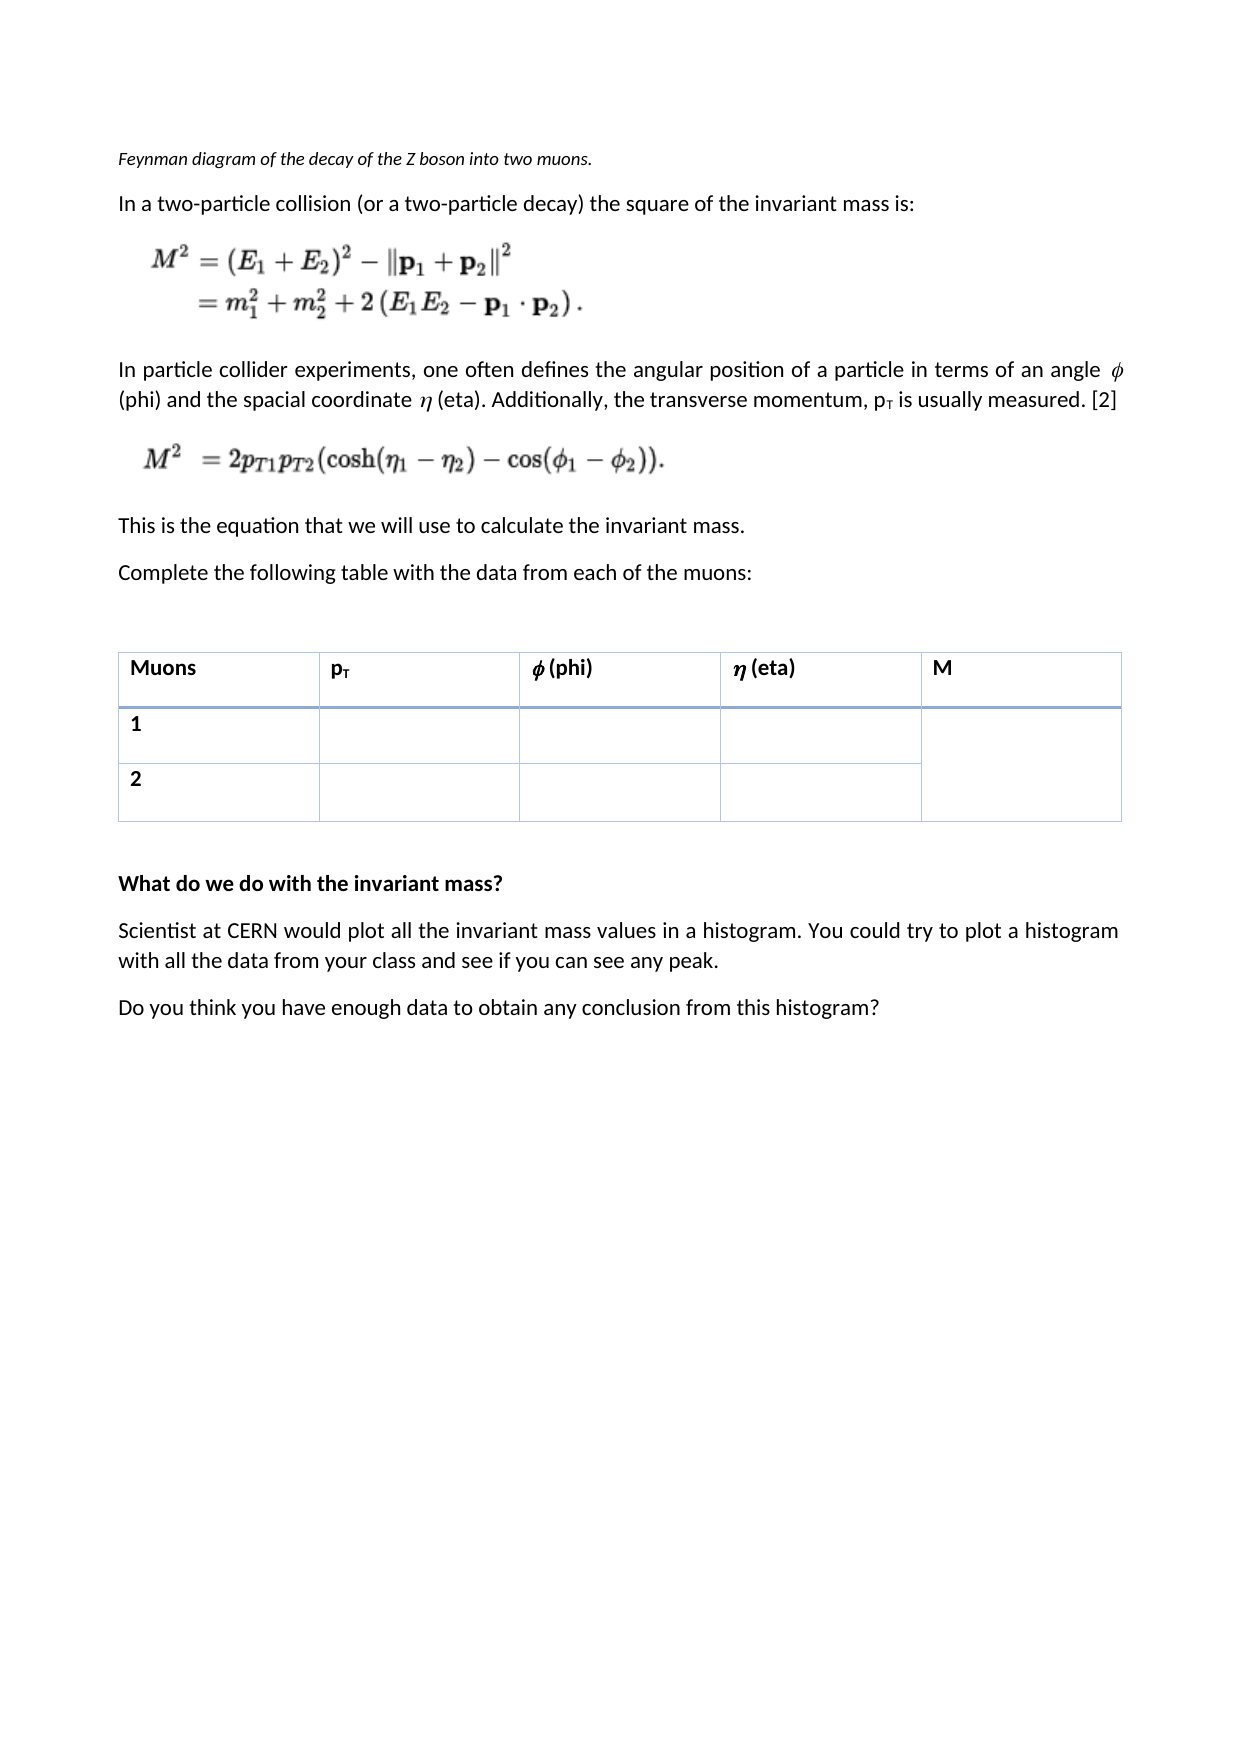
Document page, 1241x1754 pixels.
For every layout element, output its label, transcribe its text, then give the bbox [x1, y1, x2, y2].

table_header Muons [119, 653, 319, 706]
table_cell 1 [119, 709, 319, 763]
text Feynman diagram of the decay of the Z boson into two muons. [118, 148, 1122, 171]
table_cell [320, 764, 519, 821]
text What do we do with the invariant mass? [118, 869, 1122, 897]
table_header pT [320, 653, 519, 706]
text In a two-particle collision (or a two-particle decay) the square of the invariant mass is: [118, 189, 1122, 217]
table_cell [320, 709, 519, 763]
table_header M [922, 653, 1121, 706]
table_cell [520, 764, 720, 821]
table_cell [721, 709, 921, 763]
table_cell [922, 709, 1121, 821]
table_cell [721, 764, 921, 821]
text Do you think you have enough data to obtain any conclusion from this histogram? [118, 993, 1122, 1021]
picture [118, 431, 694, 493]
table_header (phi) [520, 653, 720, 706]
text Scientist at CERN would plot all the invariant mass values in a histogram. You could try to plot a histogram with all the data from your class and see if you can see any peak. [118, 916, 1122, 974]
text This is the equation that we will use to calculate the invariant mass. [118, 512, 1122, 539]
picture [118, 235, 656, 336]
text In particle collider experiments, one often defines the angular position of a particle in terms of an angle (phi) and the spacial coordinate (eta). Additionally, the transverse momentum, pT is usually measured. [2] [118, 355, 1122, 413]
table_cell 2 [119, 764, 319, 821]
table_header (eta) [721, 653, 921, 706]
table_cell [520, 709, 720, 763]
text Complete the following table with the data from each of the muons: [118, 558, 1122, 586]
